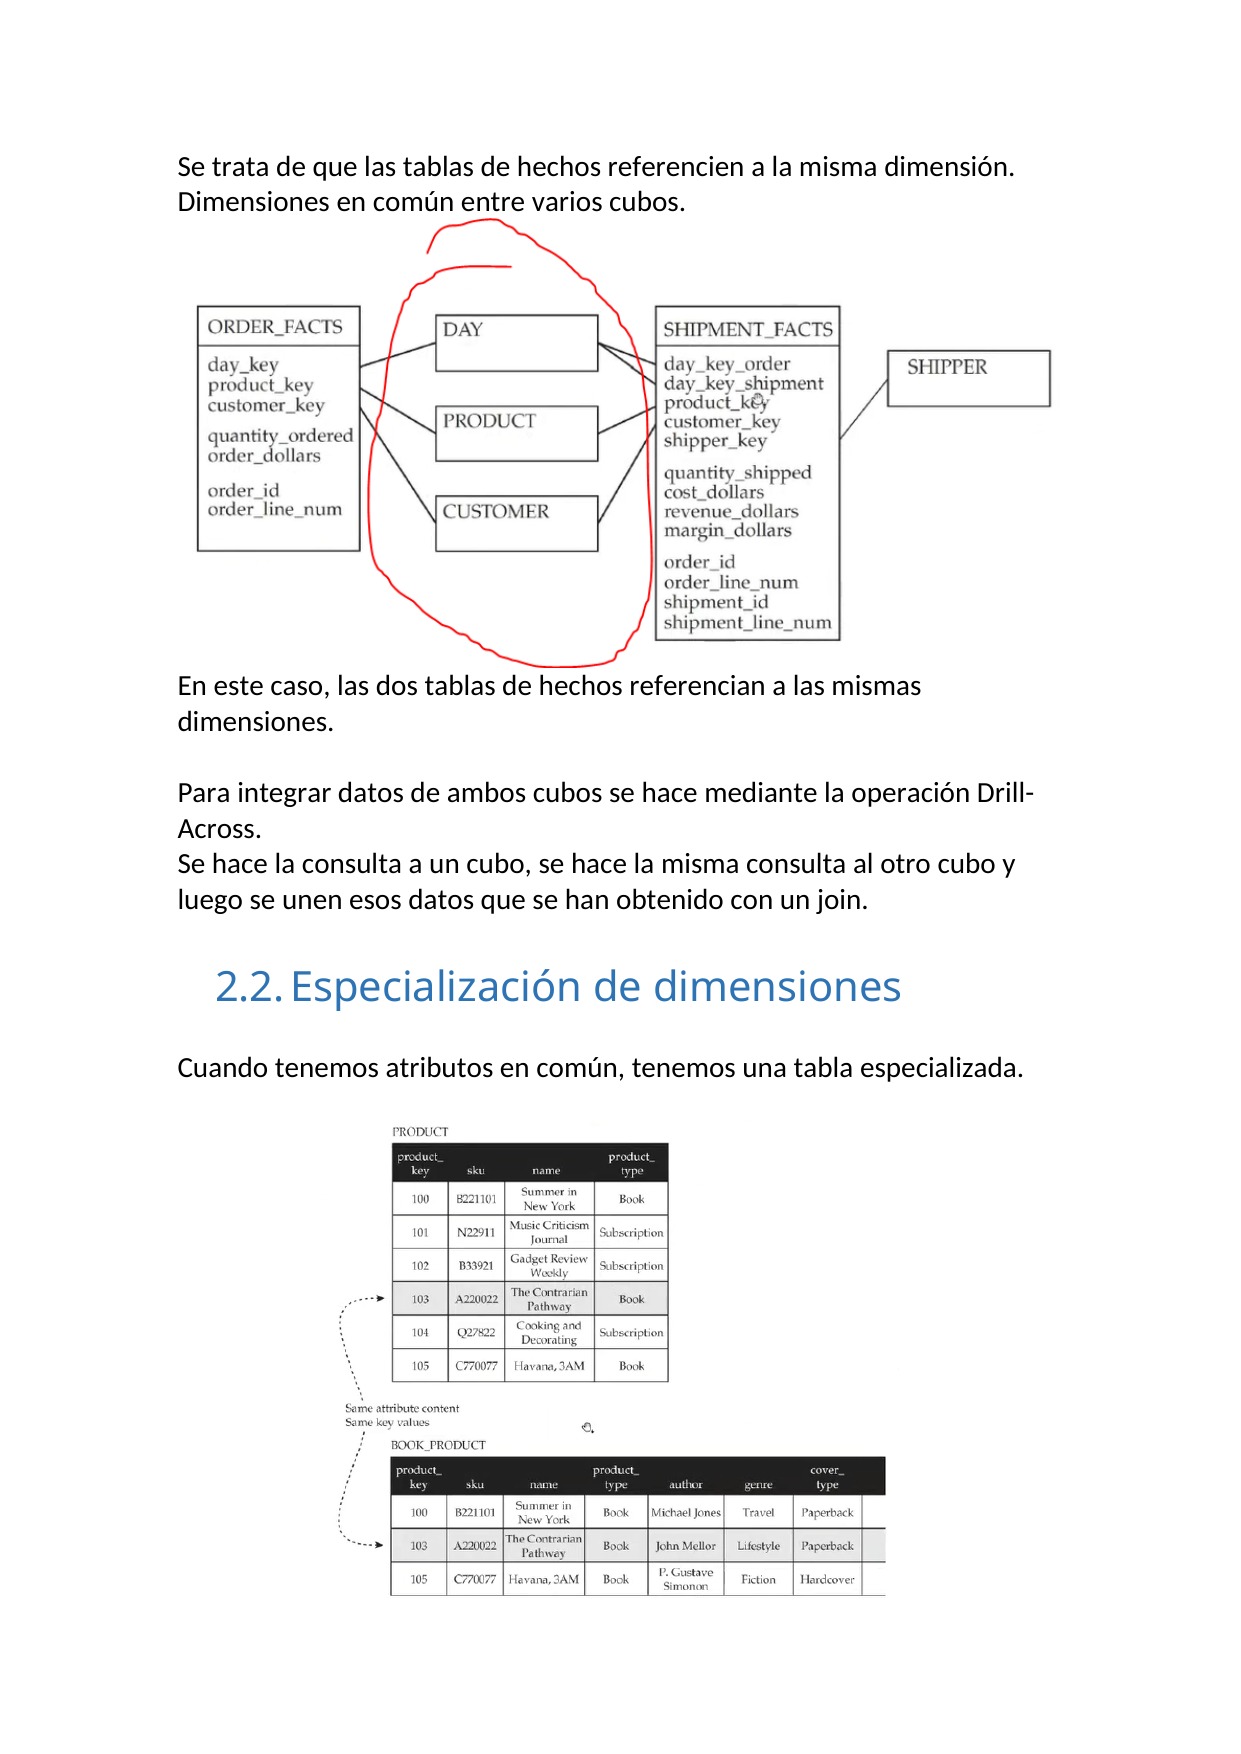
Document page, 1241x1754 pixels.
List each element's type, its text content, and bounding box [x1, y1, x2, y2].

text Cuando tenemos atributos en común, tenemos una tabla especializada. [177, 1049, 1063, 1085]
picture [177, 218, 1063, 668]
text Se trata de que las tablas de hechos referencien a la misma dimensión. Dimensiones en común entre varios cubos. [177, 148, 1063, 218]
subtitle Especialización de dimensiones [215, 957, 1063, 1013]
text En este caso, las dos tablas de hechos referencian a las mismas dimensiones. [177, 668, 1063, 739]
text Se hace la consulta a un cubo, se hace la misma consulta al otro cubo y luego se unen esos datos que se han obtenido con un join. [177, 846, 1063, 917]
text Para integrar datos de ambos cubos se hace mediante la operación Drill-Across. [177, 774, 1063, 846]
picture [308, 1120, 932, 1606]
